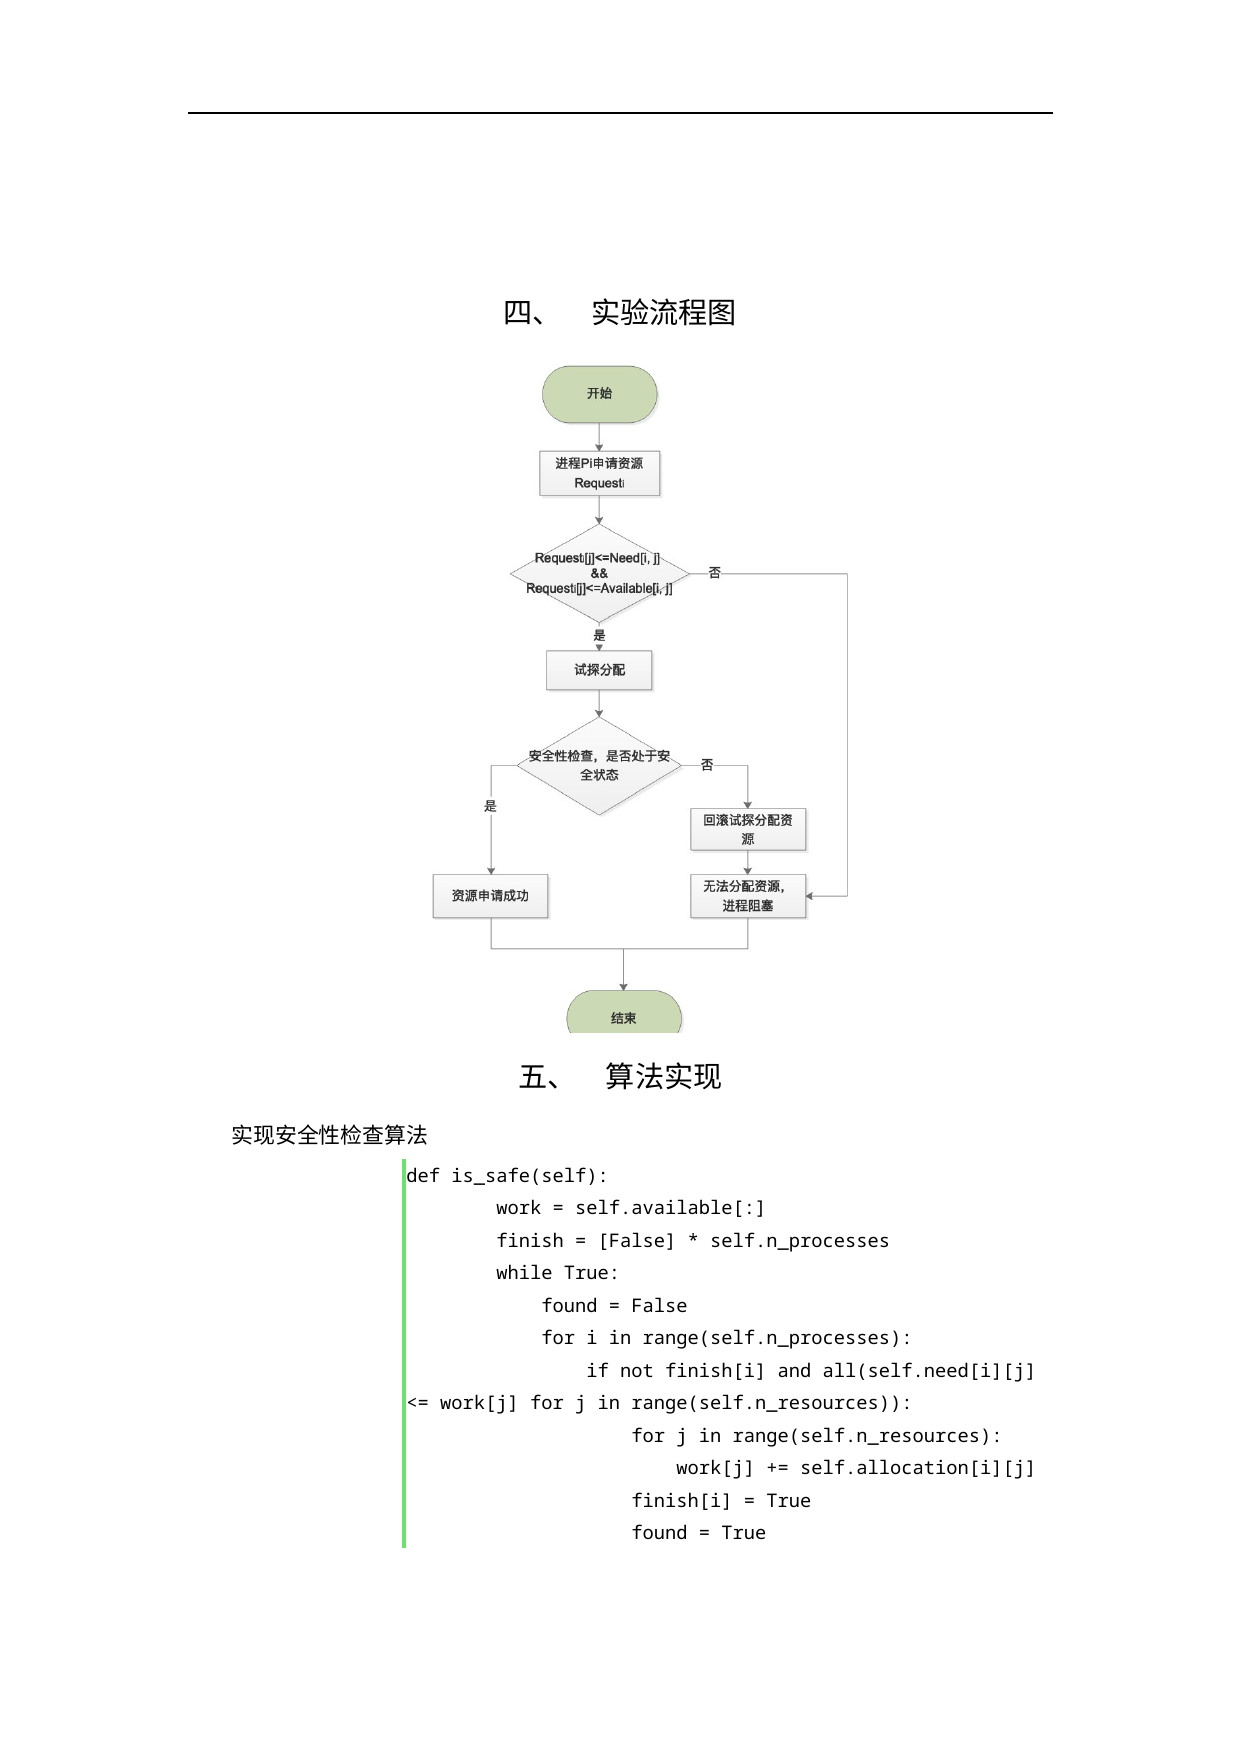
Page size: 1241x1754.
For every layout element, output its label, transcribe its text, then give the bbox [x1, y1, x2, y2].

text for i in range(self.n_processes): [406, 1321, 1053, 1353]
picture [405, 353, 879, 1033]
text found = False [406, 1288, 1053, 1321]
text work = self.available[:] [406, 1191, 1053, 1223]
text 实现安全性检查算法 [187, 1118, 1053, 1151]
text finish = [False] * self.n_processes [406, 1223, 1053, 1256]
text while True: [406, 1256, 1053, 1288]
text finish[i] = True [406, 1483, 1053, 1516]
text def is_safe(self): [402, 1158, 1053, 1191]
text if not finish[i] and all(self.need[i][j] <= work[j] for j in range(self.n_resources)): [406, 1353, 1053, 1418]
text work[j] += self.allocation[i][j] [406, 1451, 1053, 1483]
text for j in range(self.n_resources): [406, 1418, 1053, 1451]
text found = True [406, 1516, 1053, 1548]
list 算法实现 [187, 1042, 1053, 1107]
list 实验流程图 [187, 278, 1053, 343]
